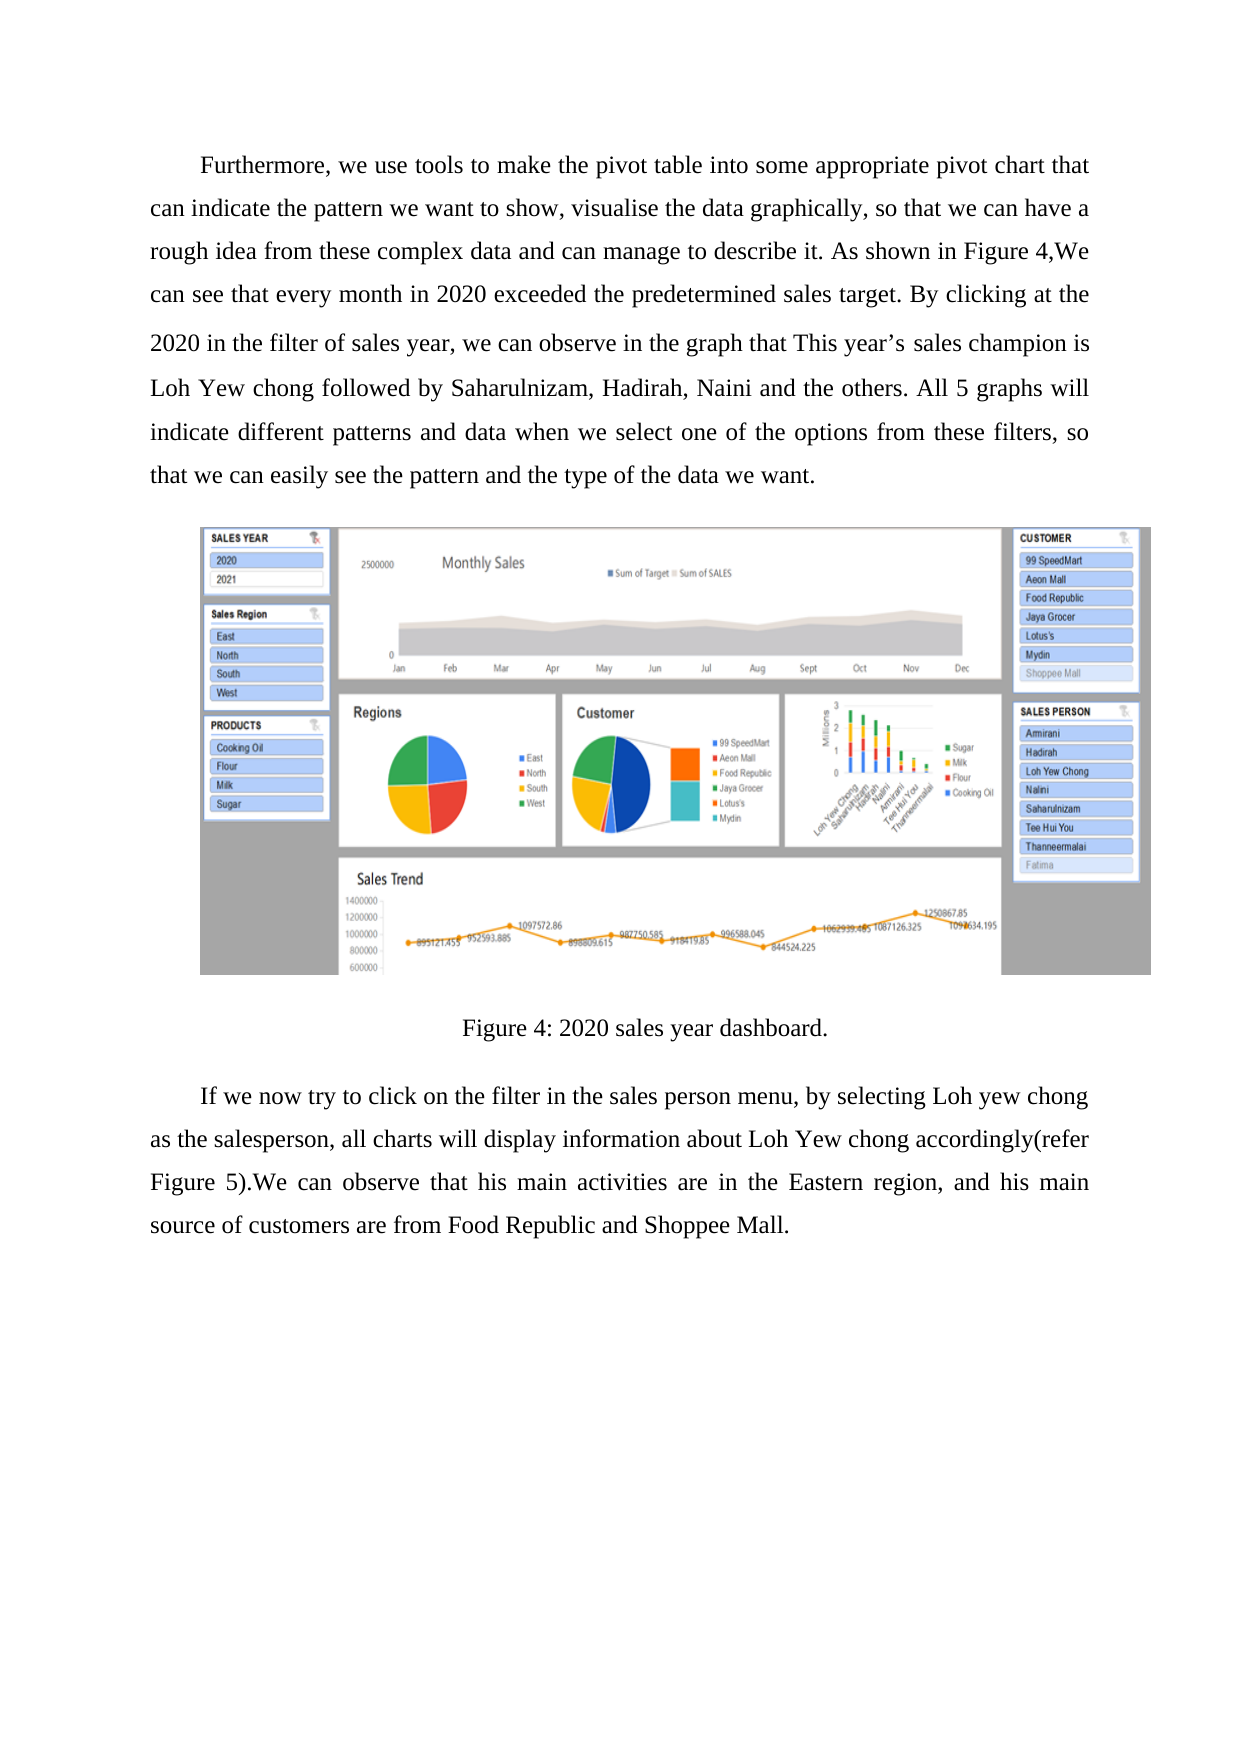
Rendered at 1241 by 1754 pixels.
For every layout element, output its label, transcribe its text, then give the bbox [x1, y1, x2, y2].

text Figure 4: 2020 sales year dashboard. [150, 1013, 1090, 1042]
text If we now try to click on the filter in the sales person menu, by selecting Loh yew chong as the salesperson, all charts will display information about Loh Yew chong accordingly(refer Figure 5).We can observe that his main activities are in the Eastern region, and his main source of customers are from Food Republic and Shoppee Mall. [150, 1081, 1090, 1239]
text Furthermore, we use tools to make the pivot table into some appropriate pivot chart that can indicate the pattern we want to show, visualise the data graphically, so that we can have a rough idea from these complex data and can manage to describe it. As shown in Figure 4,We can see that every month in 2020 exceeded the predetermined sales target. By clicking at the 2020 in the filter of sales year, we can observe in the graph that This year’s sales champion is Loh Yew chong followed by Saharulnizam, Hadirah, Naini and the others. All 5 graphs will indicate different patterns and data when we select one of the options from these filters, so that we can easily see the pattern and the type of the data we want. [150, 150, 1090, 488]
picture [200, 527, 1151, 975]
